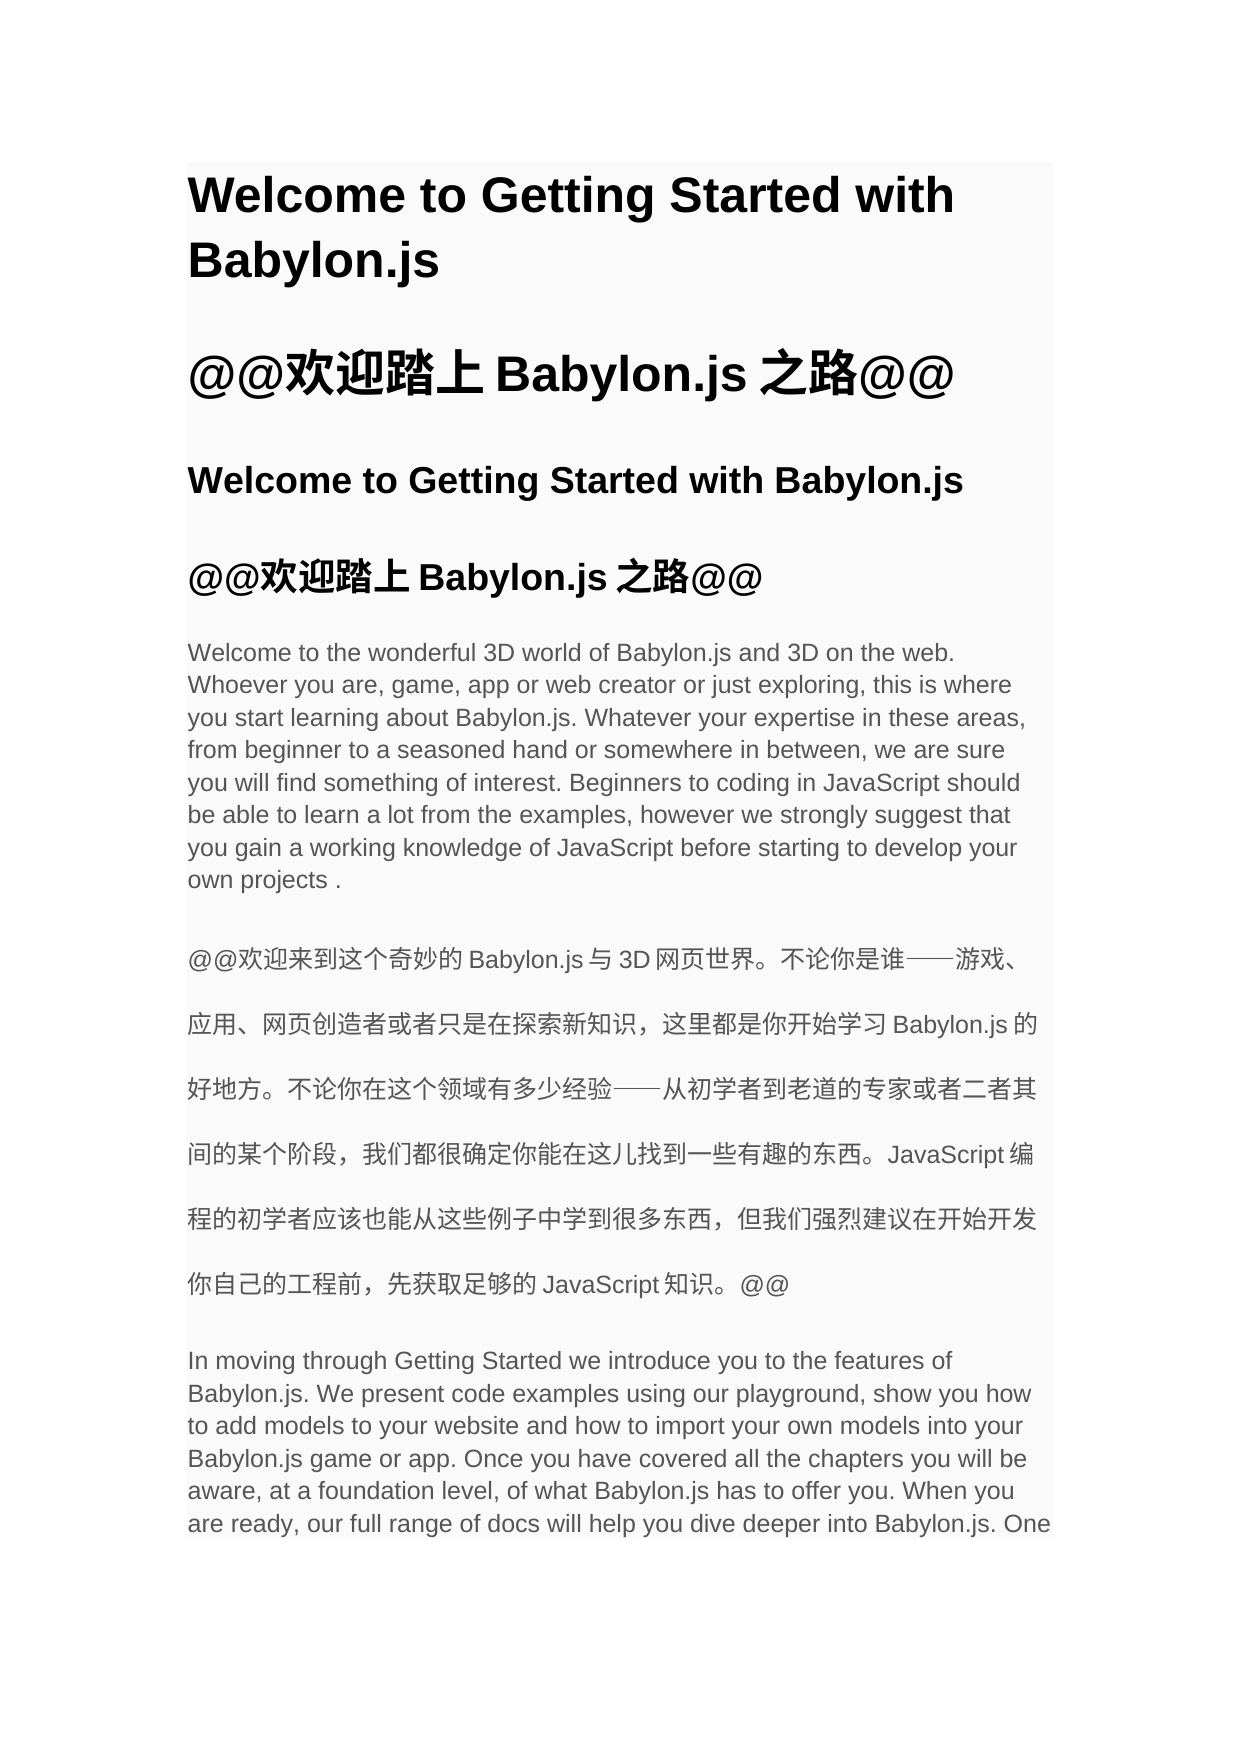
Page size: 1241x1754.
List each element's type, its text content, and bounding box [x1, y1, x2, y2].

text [187, 1344, 1053, 1539]
text Welcome to Getting Started with Babylon.js [187, 448, 1053, 513]
text @@欢迎来到这个奇妙的Babylon.js与3D网页世界。不论你是谁——游戏、应用、网页创造者或者只是在探索新知识，这里都是你开始学习Babylon.js的好地方。不论你在这个领域有多少经验——从初学者到老道的专家或者二者其间的某个阶段，我们都很确定你能在这儿找到一些有趣的东西。JavaScript编程的初学者应该也能从这些例子中学到很多东西，但我们强烈建议在开始开发你自己的工程前，先获取足够的JavaScript知识。@@ [187, 925, 1053, 1315]
text Welcome to Getting Started with Babylon.js [187, 162, 1053, 292]
text @@欢迎踏上Babylon.js之路@@ [187, 542, 1053, 607]
text @@欢迎踏上Babylon.js之路@@ [187, 321, 1053, 419]
text Welcome to the wonderful 3D world of Babylon.js and 3D on the web. Whoever you are, game, app or web creator or just exploring, this is where you start learning about Babylon.js. Whatever your expertise in these areas, from beginner to a seasoned hand or somewhere in between, we are sure you will find something of interest. Beginners to coding in JavaScript should be able to learn a lot from the examples, however we strongly suggest that you gain a working knowledge of JavaScript before starting to develop your own projects . [187, 636, 1053, 896]
